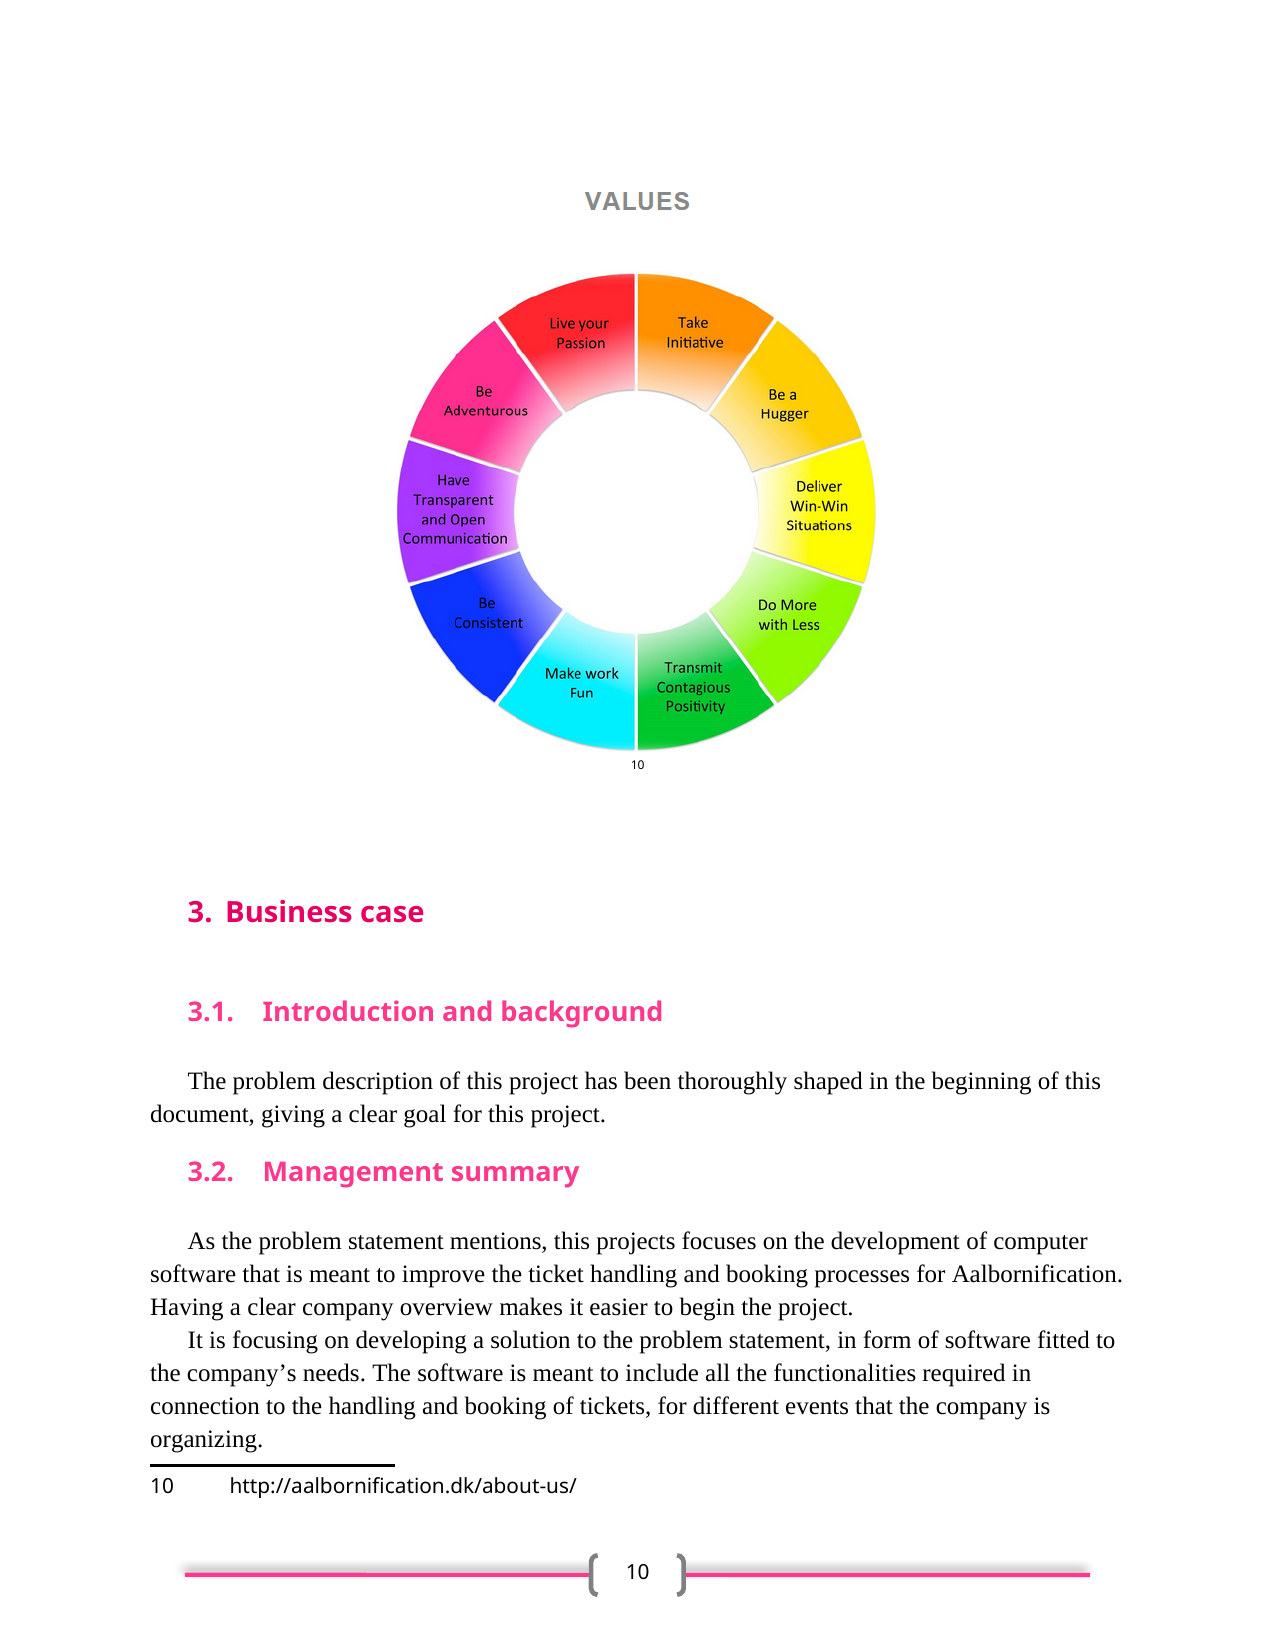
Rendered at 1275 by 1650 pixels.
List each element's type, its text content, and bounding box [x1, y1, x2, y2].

picture [395, 182, 880, 753]
subtitle Introduction and background [187, 992, 1125, 1029]
text It is focusing on developing a solution to the problem statement, in form of software fitted to the company’s needs. The software is meant to include all the functionalities required in connection to the handling and booking of tickets, for different events that the company is organizing. [150, 1325, 1125, 1453]
text The problem description of this project has been thoroughly shaped in the beginning of this document, giving a clear goal for this project. [150, 1066, 1125, 1127]
subtitle Management summary [187, 1153, 1125, 1189]
subtitle Business case [187, 892, 1125, 931]
text As the problem statement mentions, this projects focuses on the development of computer software that is meant to improve the ticket handling and booking processes for Aalbornification. Having a clear company overview makes it easier to begin the project. [150, 1226, 1125, 1321]
